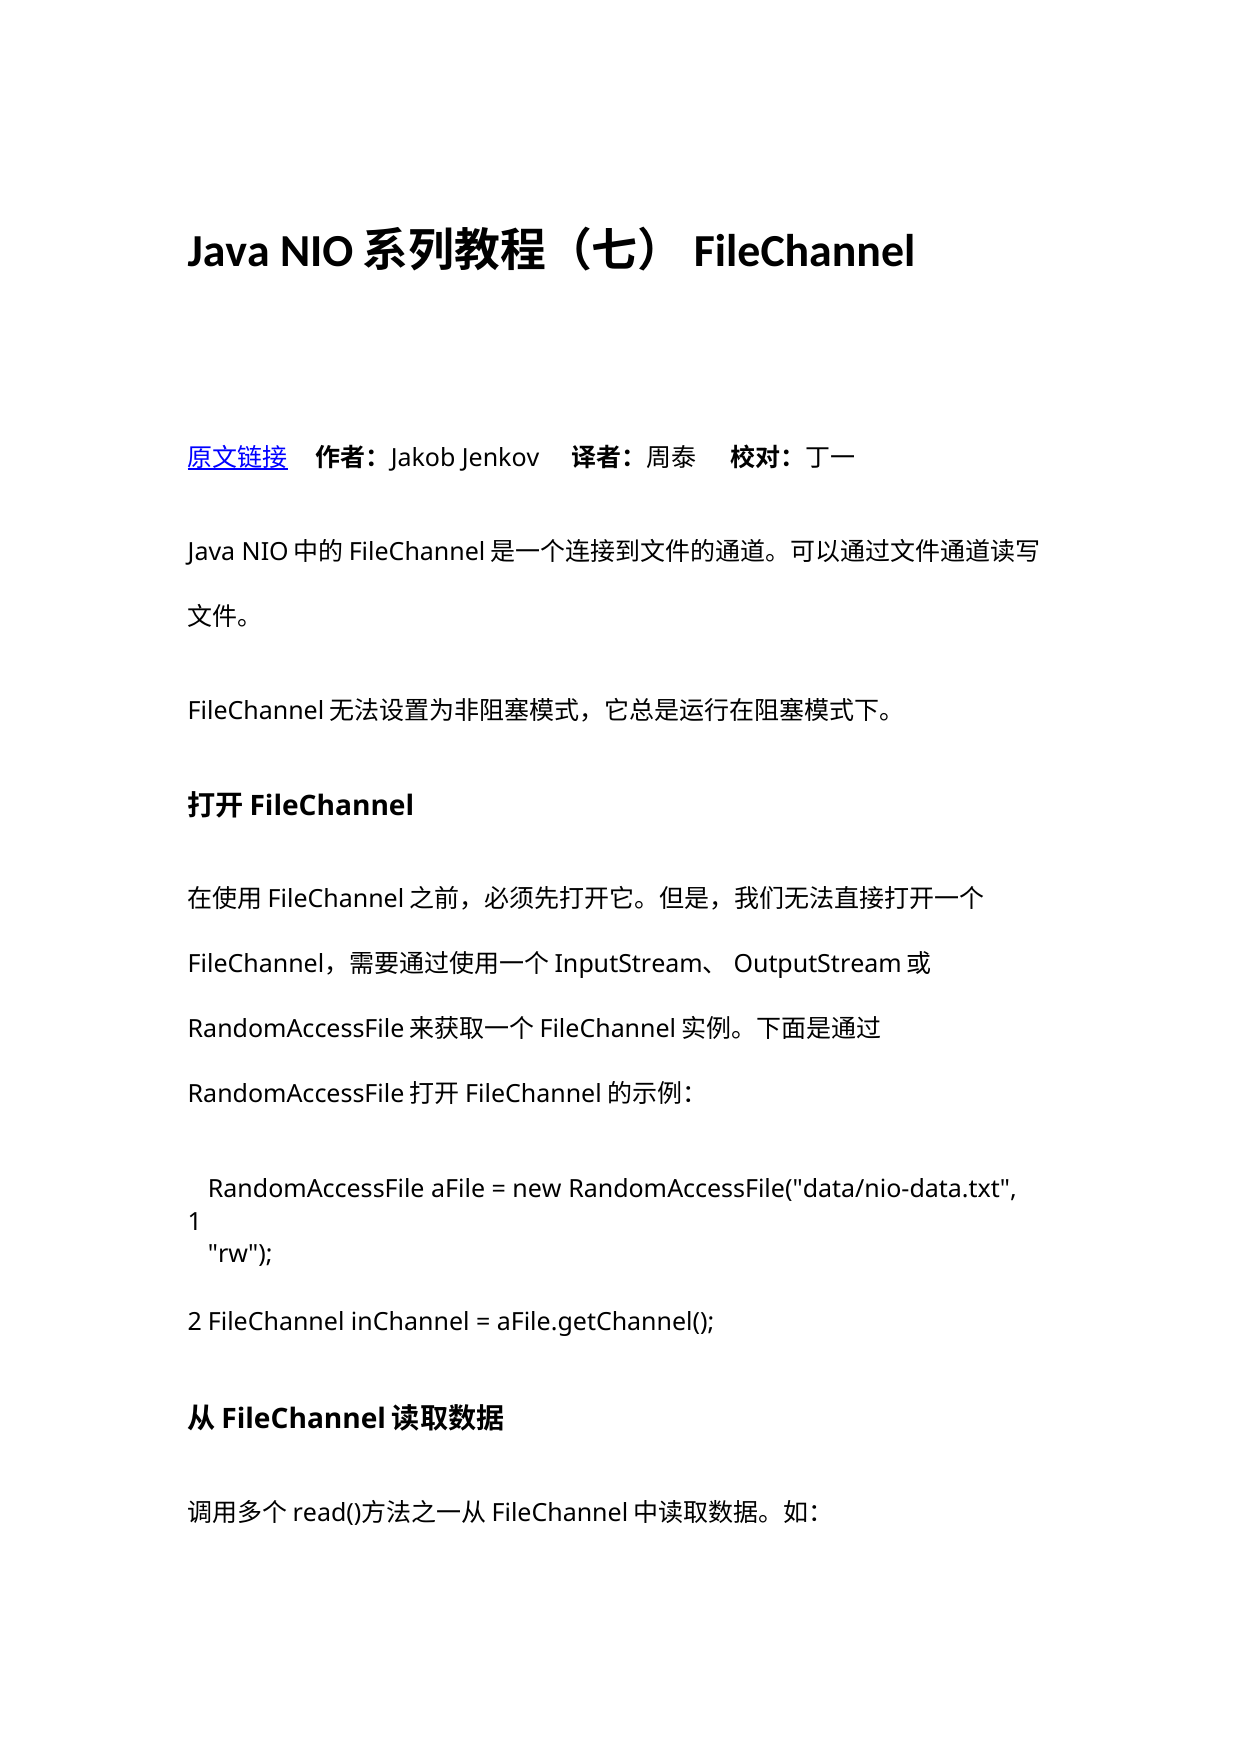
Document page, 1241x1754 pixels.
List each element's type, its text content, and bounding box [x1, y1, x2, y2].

subtitle Java NIO系列教程（七） FileChannel [187, 197, 1053, 295]
text 打开FileChannel [187, 770, 1053, 835]
table_header 1 [186, 1154, 206, 1287]
text 在使用FileChannel之前，必须先打开它。但是，我们无法直接打开一个FileChannel，需要通过使用一个InputStream、 OutputStream或RandomAccessFile来获取一个FileChannel实例。下面是通过RandomAccessFile打开 FileChannel的示例： [187, 864, 1053, 1124]
text Java NIO中的FileChannel是一个连接到文件的通道。可以通过文件通道读写文件。 [187, 517, 1053, 647]
text 从FileChannel读取数据 [187, 1384, 1053, 1449]
text 原文链接 作者：Jakob Jenkov 译者：周泰 校对：丁一 [187, 423, 1053, 488]
table_cell FileChannel inChannel = aFile.getChannel(); [206, 1287, 1056, 1355]
text 调用多个read()方法之一从FileChannel中读取数据。如： [187, 1478, 1053, 1543]
table_cell 2 [186, 1287, 206, 1355]
text FileChannel无法设置为非阻塞模式，它总是运行在阻塞模式下。 [187, 676, 1053, 741]
table_header RandomAccessFile aFile = new RandomAccessFile("data/nio-data.txt", "rw"); [206, 1154, 1061, 1287]
